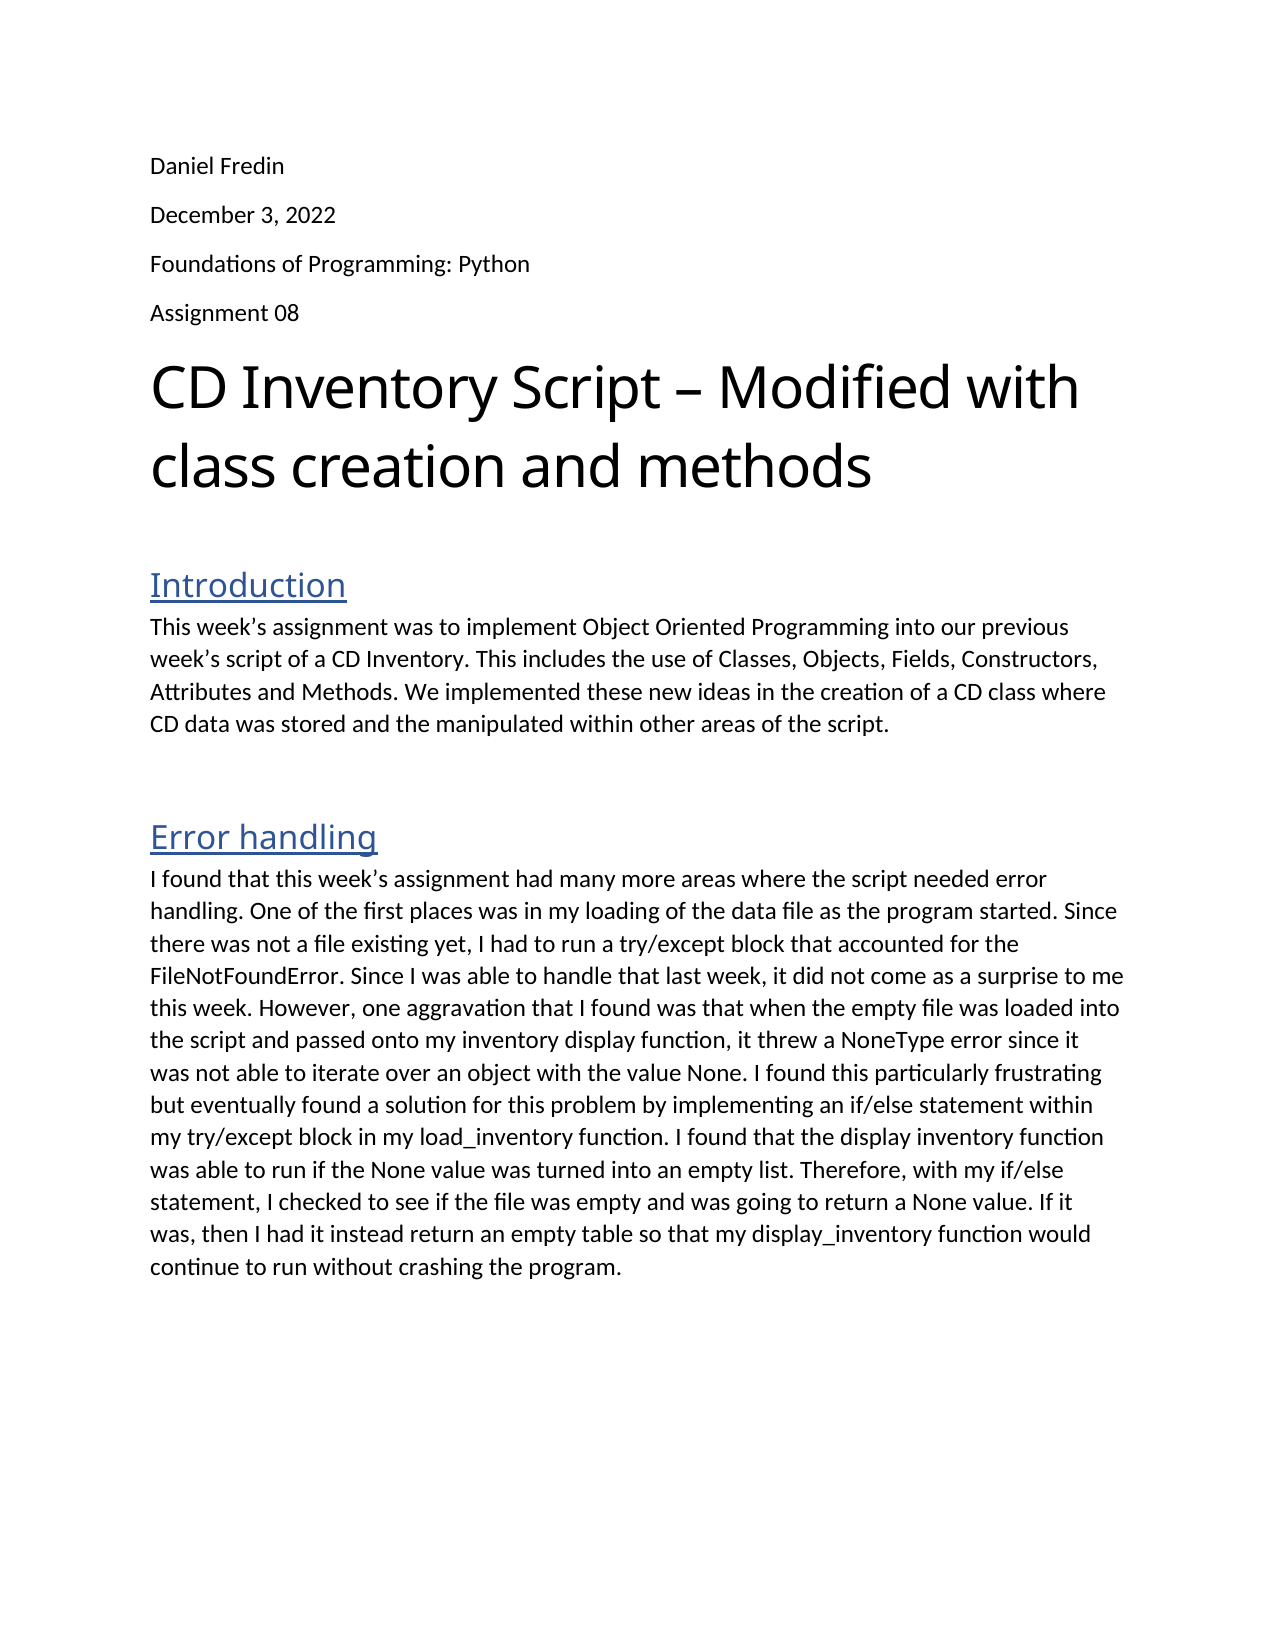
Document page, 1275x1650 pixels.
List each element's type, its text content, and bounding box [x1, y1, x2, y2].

title CD Inventory Script – Modified with class creation and methods [150, 346, 1125, 505]
text I found that this week’s assignment had many more areas where the script needed error handling. One of the first places was in my loading of the data file as the program started. Since there was not a file existing yet, I had to run a try/except block that accounted for the FileNotFoundError. Since I was able to handle that last week, it did not come as a surprise to me this week. However, one aggravation that I found was that when the empty file was loaded into the script and passed onto my inventory display function, it threw a NoneType error since it was not able to iterate over an object with the value None. I found this particularly frustrating but eventually found a solution for this problem by implementing an if/else statement within my try/except block in my load_inventory function. I found that the display inventory function was able to run if the None value was turned into an empty list. Therefore, with my if/else statement, I checked to see if the file was empty and was going to return a None value. If it was, then I had it instead return an empty table so that my display_inventory function would continue to run without crashing the program. [150, 863, 1125, 1281]
text This week’s assignment was to implement Object Oriented Programming into our previous week’s script of a CD Inventory. This includes the use of Classes, Objects, Fields, Constructors, Attributes and Methods. We implemented these new ideas in the creation of a CD class where CD data was stored and the manipulated within other areas of the script. [150, 611, 1125, 738]
text Foundations of Programming: Python [150, 248, 1125, 278]
subtitle Introduction [150, 562, 1125, 607]
text Assignment 08 [150, 297, 1125, 327]
text Daniel Fredin [150, 150, 1125, 181]
text December 3, 2022 [150, 199, 1125, 229]
subtitle Error handling [150, 814, 1125, 859]
